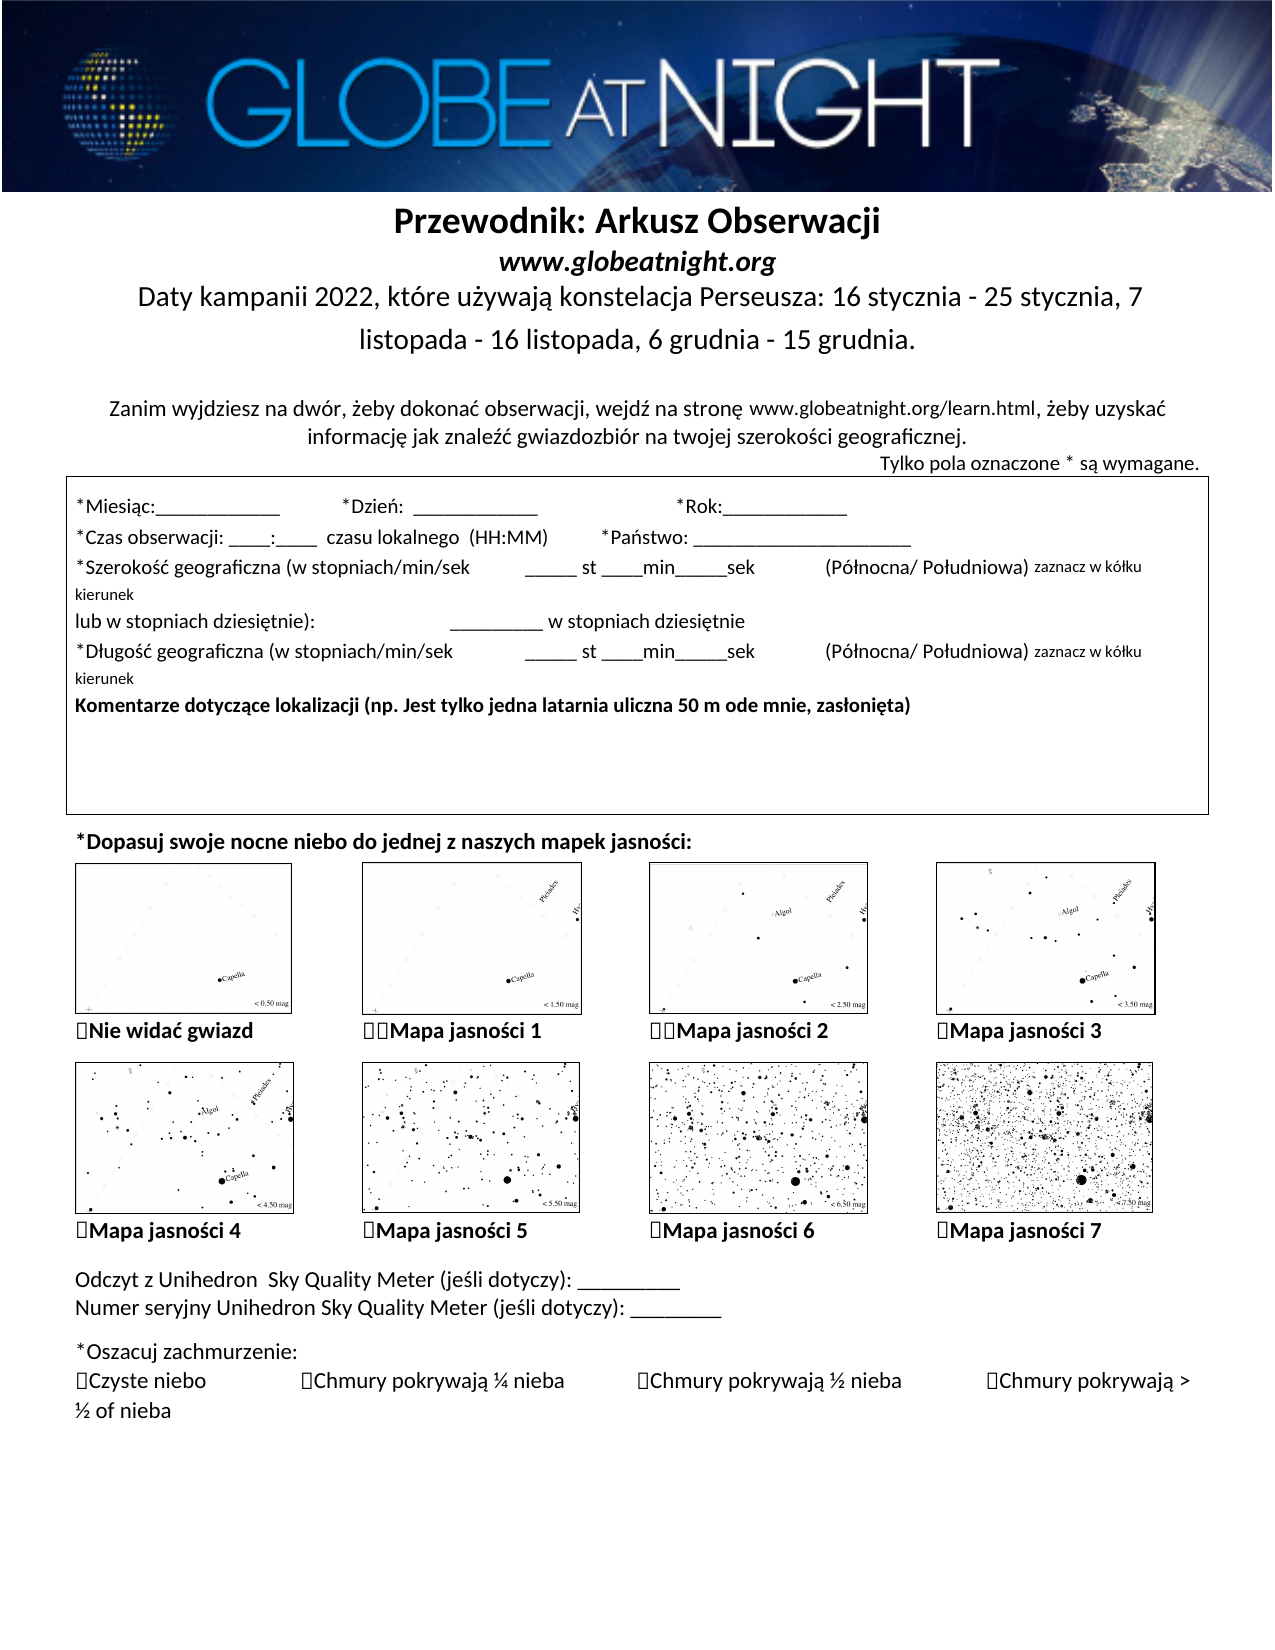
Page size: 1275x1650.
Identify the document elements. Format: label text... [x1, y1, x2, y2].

table_cell Mapa jasności 4 [64, 1214, 351, 1250]
text Czyste niebo Chmury pokrywają ¼ nieba Chmury pokrywają ½ nieba Chmury pokrywają > ½ of nieba [75, 1365, 1200, 1424]
text *Czas obserwacji: ____:____ czasu lokalnego (HH:MM) *Państwo: _____________________ [67, 506, 1208, 537]
text *Długość geograficzna (w stopniach/min/sek _____ st ____min_____sek (Północna/ Południowa) zaznacz w kółku kierunek [67, 621, 1208, 675]
table_cell Mapa jasności 1 [351, 1015, 637, 1058]
text *Oszacuj zachmurzenie: [75, 1337, 1200, 1365]
table_cell [638, 858, 924, 1015]
text Tylko pola oznaczone * są wymagane. [75, 450, 1200, 476]
picture [76, 864, 291, 1013]
table_cell [64, 858, 351, 1015]
text Odczyt z Unihedron Sky Quality Meter (jeśli dotyczy): _________ [75, 1266, 1200, 1293]
picture [937, 1063, 1152, 1212]
text Przewodnik: Arkusz Obserwacji [75, 192, 1200, 243]
table_header *Dopasuj swoje nocne niebo do jednej z naszych mapek jasności: [64, 815, 1211, 858]
table_cell Mapa jasności 3 [924, 1015, 1211, 1058]
table_cell [924, 1058, 1211, 1214]
table_cell Mapa jasności 7 [924, 1214, 1211, 1250]
text lub w stopniach dziesiętnie): _________ w stopniach dziesiętnie [67, 590, 1208, 621]
text Daty kampanii 2022, które używają konstelacja Perseusza: 16 stycznia - 25 stycznia, 7 listopada - 16 listopada, 6 grudnia - 15 grudnia. [75, 278, 1200, 357]
text Komentarze dotyczące lokalizacji (np. Jest tylko jedna latarnia uliczna 50 m ode mnie, zasłonięta) [67, 675, 1208, 718]
picture [937, 863, 1154, 1014]
picture [76, 1063, 293, 1213]
table_cell Nie widać gwiazd [64, 1015, 351, 1058]
picture [363, 863, 581, 1014]
table_cell [351, 858, 637, 1015]
table_cell [351, 1058, 637, 1214]
table_cell Mapa jasności 2 [638, 1015, 924, 1058]
table_cell Mapa jasności 6 [638, 1214, 924, 1250]
text Zanim wyjdziesz na dwór, żeby dokonać obserwacji, wejdź na stronę www.globeatnight.org/learn.html, żeby uzyskać informację jak znaleźć gwiazdozbiór na twojej szerokości geograficznej. [75, 394, 1200, 450]
table_cell [638, 1058, 924, 1214]
text www.globeatnight.org [75, 243, 1200, 278]
text Numer seryjny Unihedron Sky Quality Meter (jeśli dotyczy): ________ [75, 1293, 1200, 1322]
text *Miesiąc:____________ *Dzień: ____________ *Rok:____________ [67, 477, 1208, 506]
picture [650, 1063, 867, 1213]
table_cell [924, 858, 1211, 1015]
picture [650, 863, 867, 1013]
picture [363, 1063, 579, 1212]
text *Szerokość geograficzna (w stopniach/min/sek _____ st ____min_____sek (Północna/ Południowa) zaznacz w kółku kierunek [67, 537, 1208, 590]
table_cell Mapa jasności 5 [351, 1214, 637, 1250]
table_cell [64, 1058, 351, 1214]
